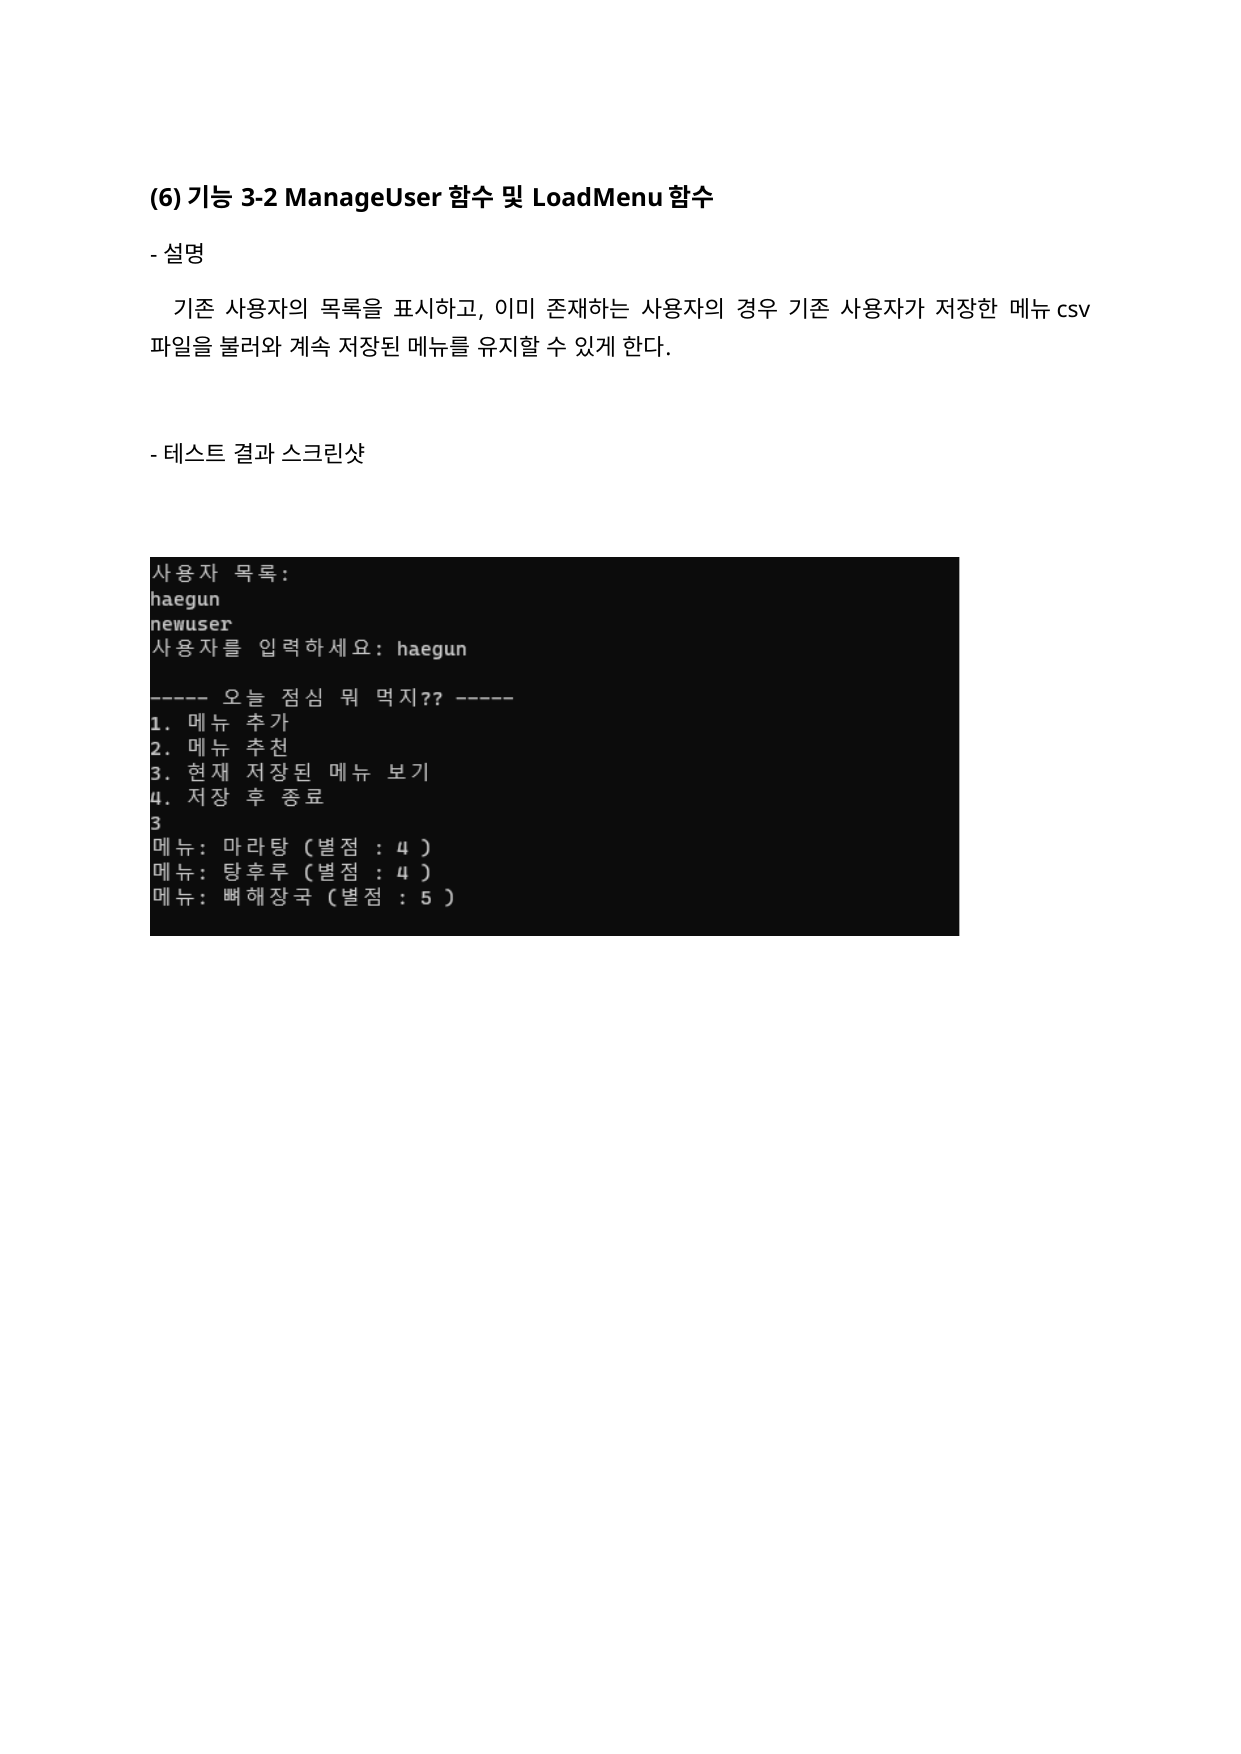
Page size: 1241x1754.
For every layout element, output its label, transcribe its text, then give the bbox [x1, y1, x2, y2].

text (6) 기능 3-2 ManageUser 함수 및 LoadMenu함수 [150, 177, 1090, 213]
text 기존 사용자의 목록을 표시하고, 이미 존재하는 사용자의 경우 기존 사용자가 저장한 메뉴csv 파일을 불러와 계속 저장된 메뉴를 유지할 수 있게 한다. [150, 291, 1090, 362]
text - 테스트 결과 스크린샷 [150, 436, 1090, 470]
picture [150, 557, 960, 936]
text - 설명 [150, 236, 1090, 269]
